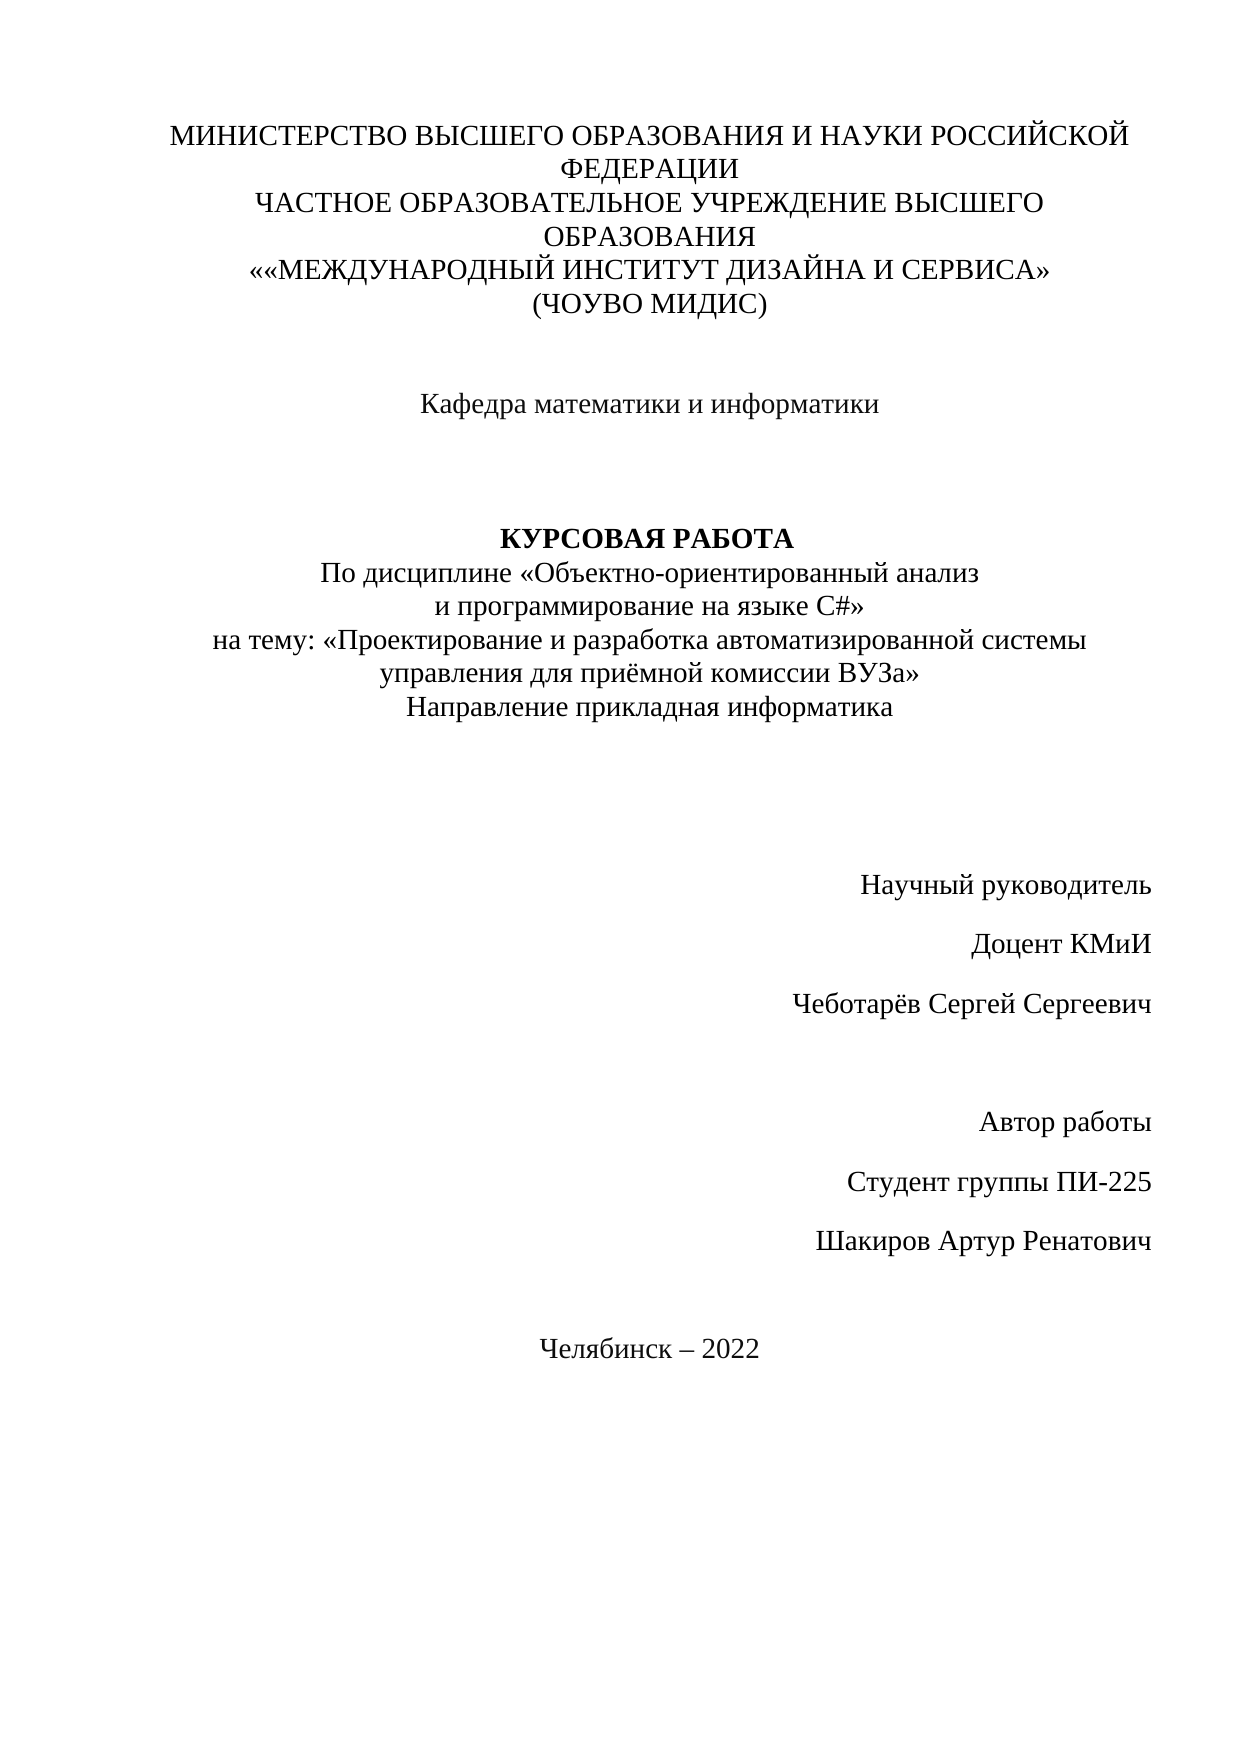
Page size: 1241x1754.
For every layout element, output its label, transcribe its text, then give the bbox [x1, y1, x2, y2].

text на тему: «Проектирование и разработка автоматизированной системы управления для приёмной комиссии ВУЗа» [148, 622, 1152, 689]
text Чеботарёв Сергей Сергеевич [148, 986, 1152, 1019]
text Челябинск – 2022 [148, 1331, 1152, 1365]
text (ЧОУВО МИДИС) [148, 286, 1152, 319]
text Научный руководитель [148, 867, 1152, 901]
text КУРСОВАЯ РАБОТА [481, 521, 813, 555]
text Доцент КМиИ [148, 926, 1152, 960]
text Кафедра математики и информатики [148, 386, 1152, 420]
text и программирование на языке С#» [148, 588, 1152, 622]
text ЧАСТНОЕ ОБРАЗОВАТЕЛЬНОЕ УЧРЕЖДЕНИЕ ВЫСШЕГО ОБРАЗОВАНИЯ [148, 185, 1152, 252]
text Студент группы ПИ-225 [148, 1164, 1152, 1197]
text ««МЕЖДУНАРОДНЫЙ ИНСТИТУТ ДИЗАЙНА И СЕРВИСА» [148, 252, 1152, 286]
text Автор работы [148, 1104, 1152, 1138]
text МИНИСТЕРСТВО ВЫСШЕГО ОБРАЗОВАНИЯ И НАУКИ РОССИЙСКОЙ ФЕДЕРАЦИИ [148, 118, 1152, 185]
text Направление прикладная информатика [148, 689, 1152, 722]
text По дисциплине «Объектно-ориентированный анализ [148, 555, 1152, 588]
text Шакиров Артур Ренатович [148, 1223, 1152, 1257]
